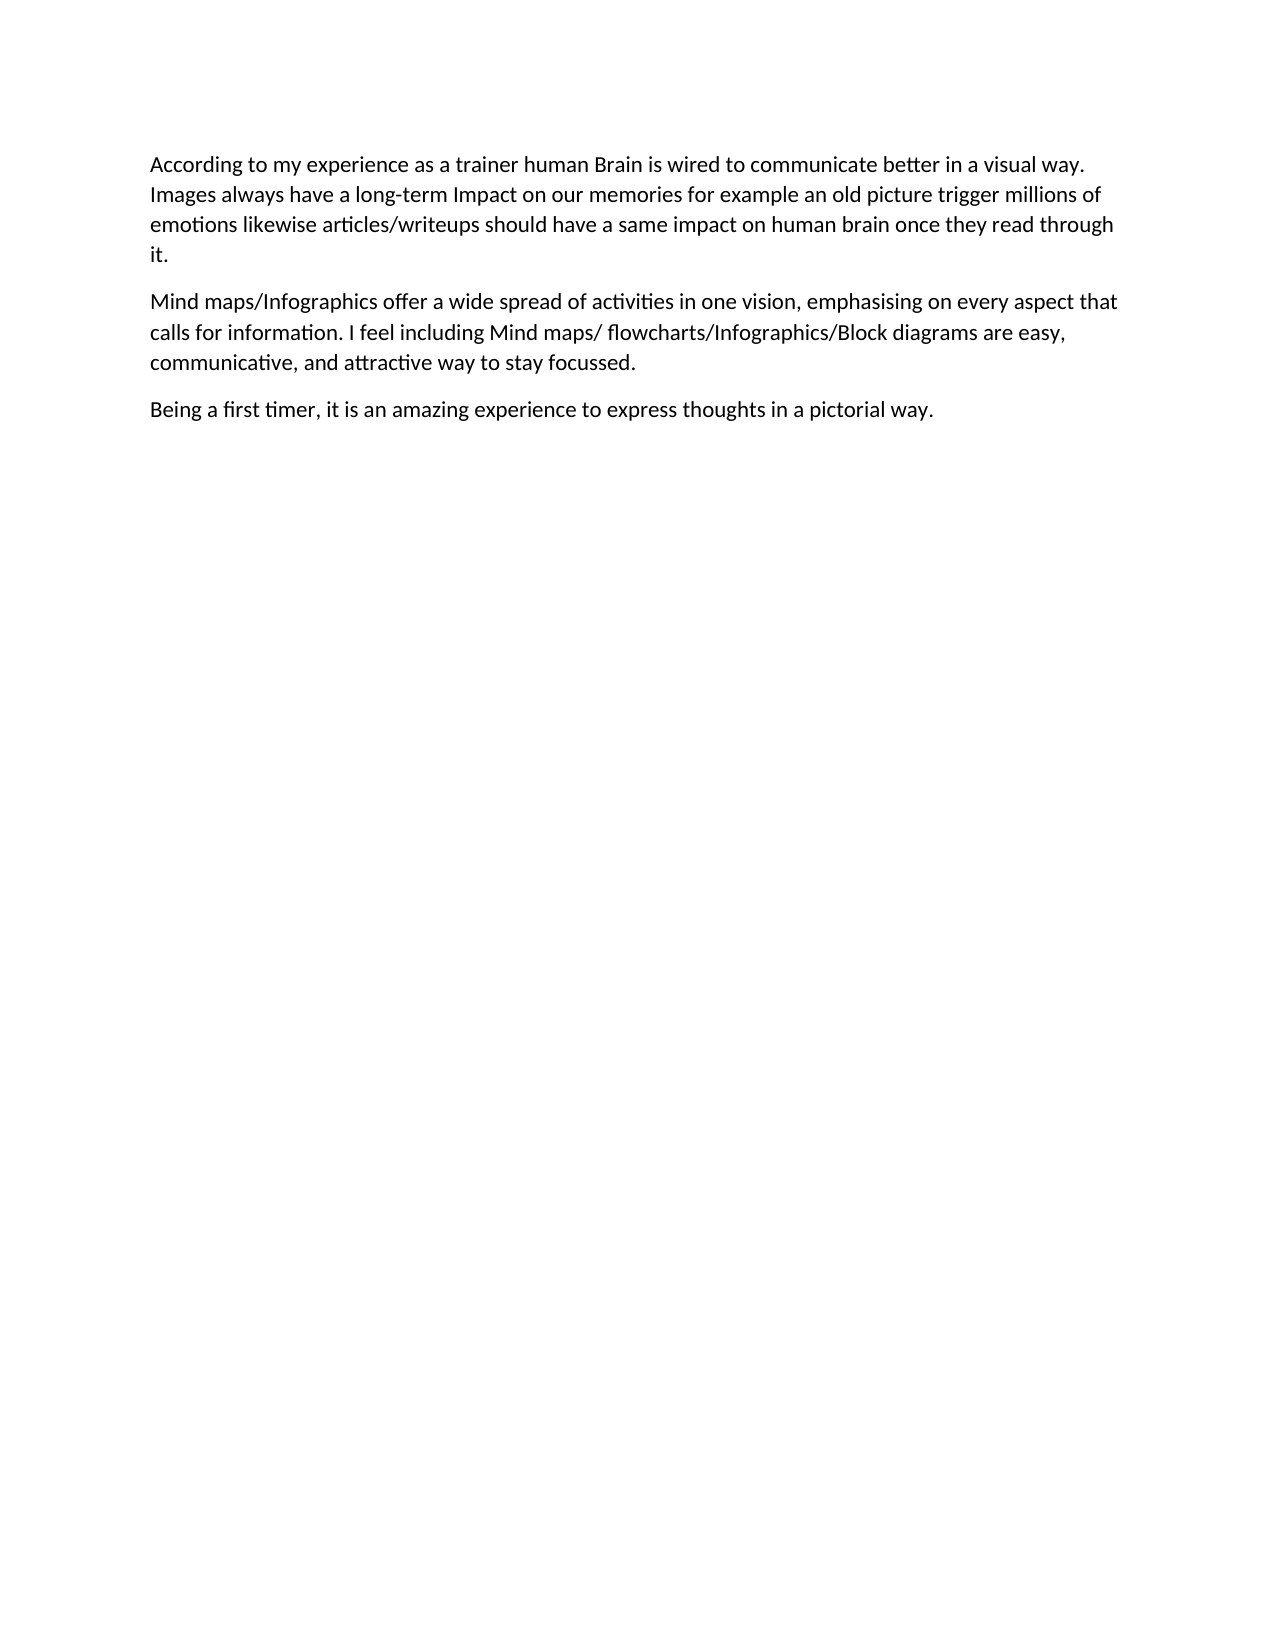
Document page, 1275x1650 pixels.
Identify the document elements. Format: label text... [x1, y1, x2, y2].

text Being a first timer, it is an amazing experience to express thoughts in a pictorial way. [150, 395, 1125, 487]
text Mind maps/Infographics offer a wide spread of activities in one vision, emphasising on every aspect that calls for information. I feel including Mind maps/ flowcharts/Infographics/Block diagrams are easy, communicative, and attractive way to stay focussed. [150, 287, 1125, 376]
text According to my experience as a trainer human Brain is wired to communicate better in a visual way. Images always have a long-term Impact on our memories for example an old picture trigger millions of emotions likewise articles/writeups should have a same impact on human brain once they read through it. [150, 150, 1125, 269]
